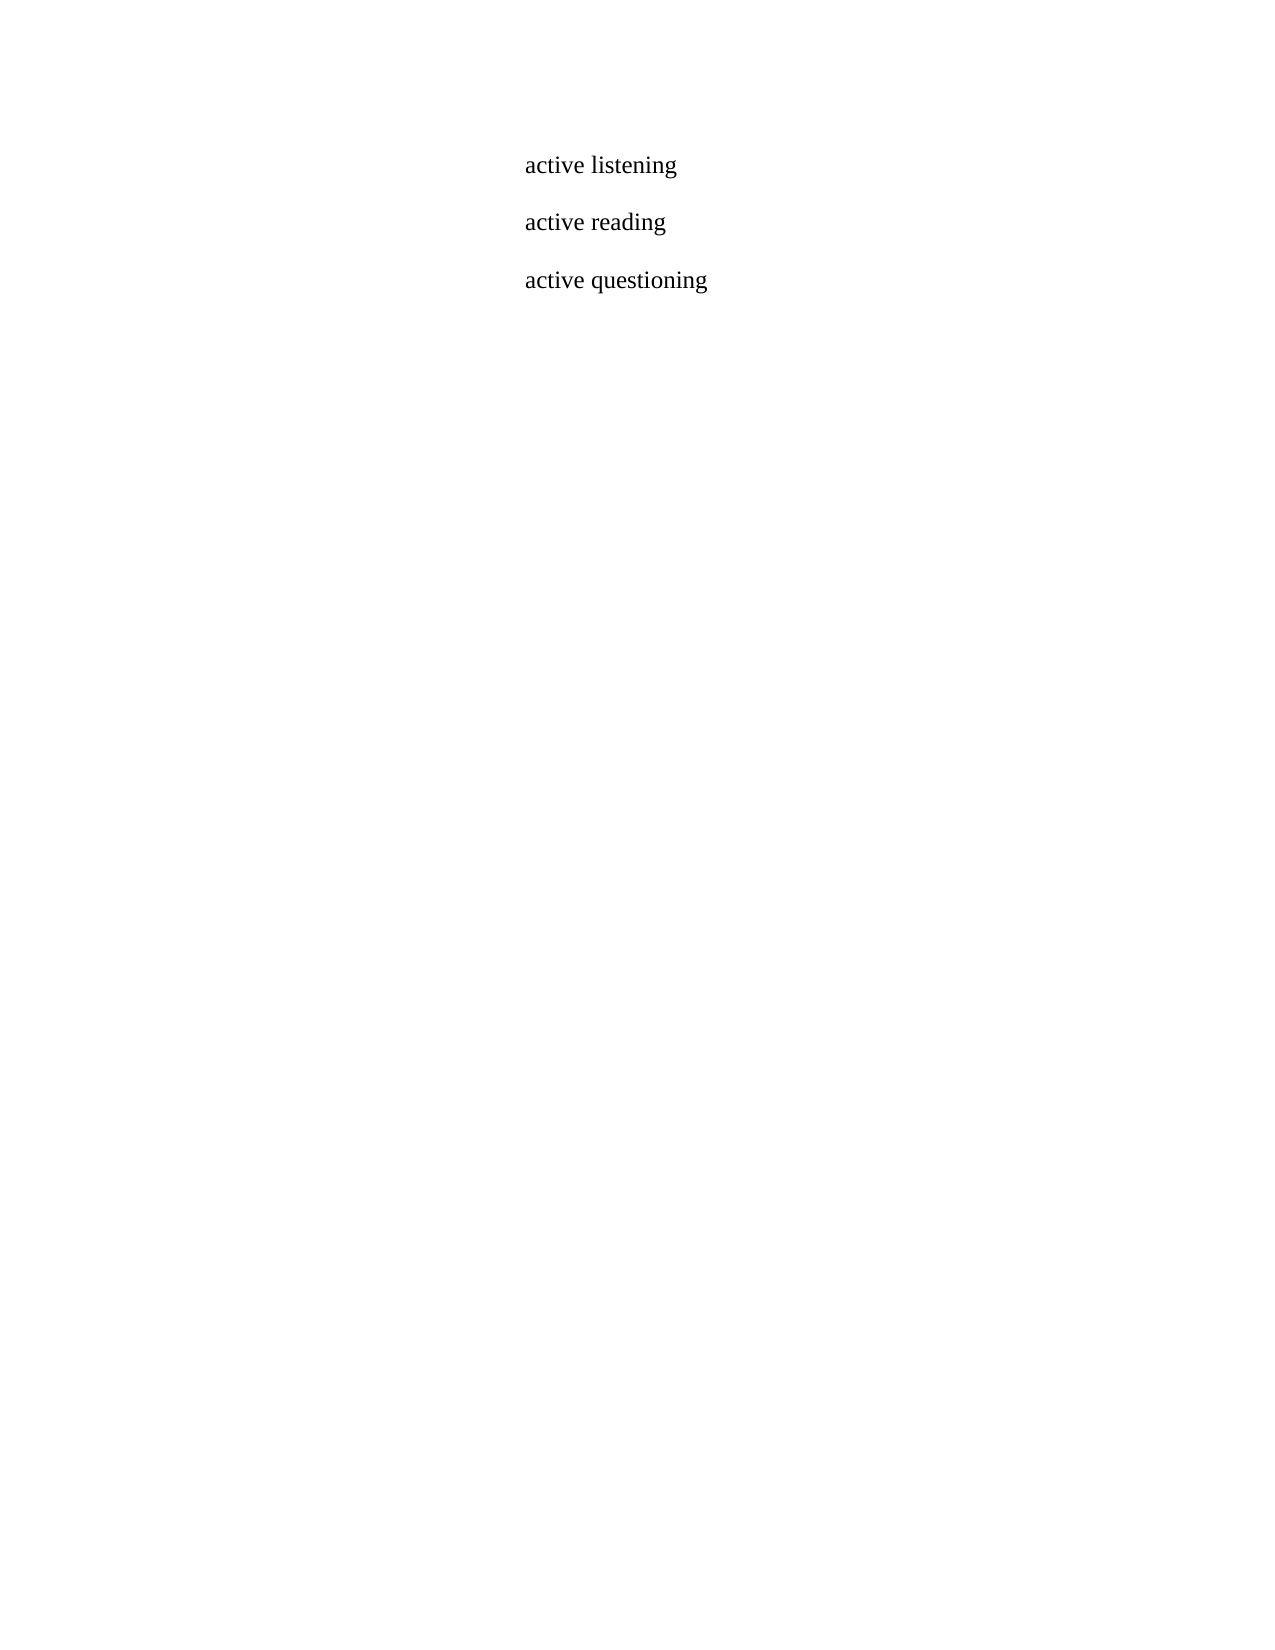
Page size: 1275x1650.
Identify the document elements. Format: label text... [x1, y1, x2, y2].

text active listening [150, 150, 1125, 179]
text active reading [150, 207, 1125, 236]
text active questioning [150, 265, 1125, 294]
